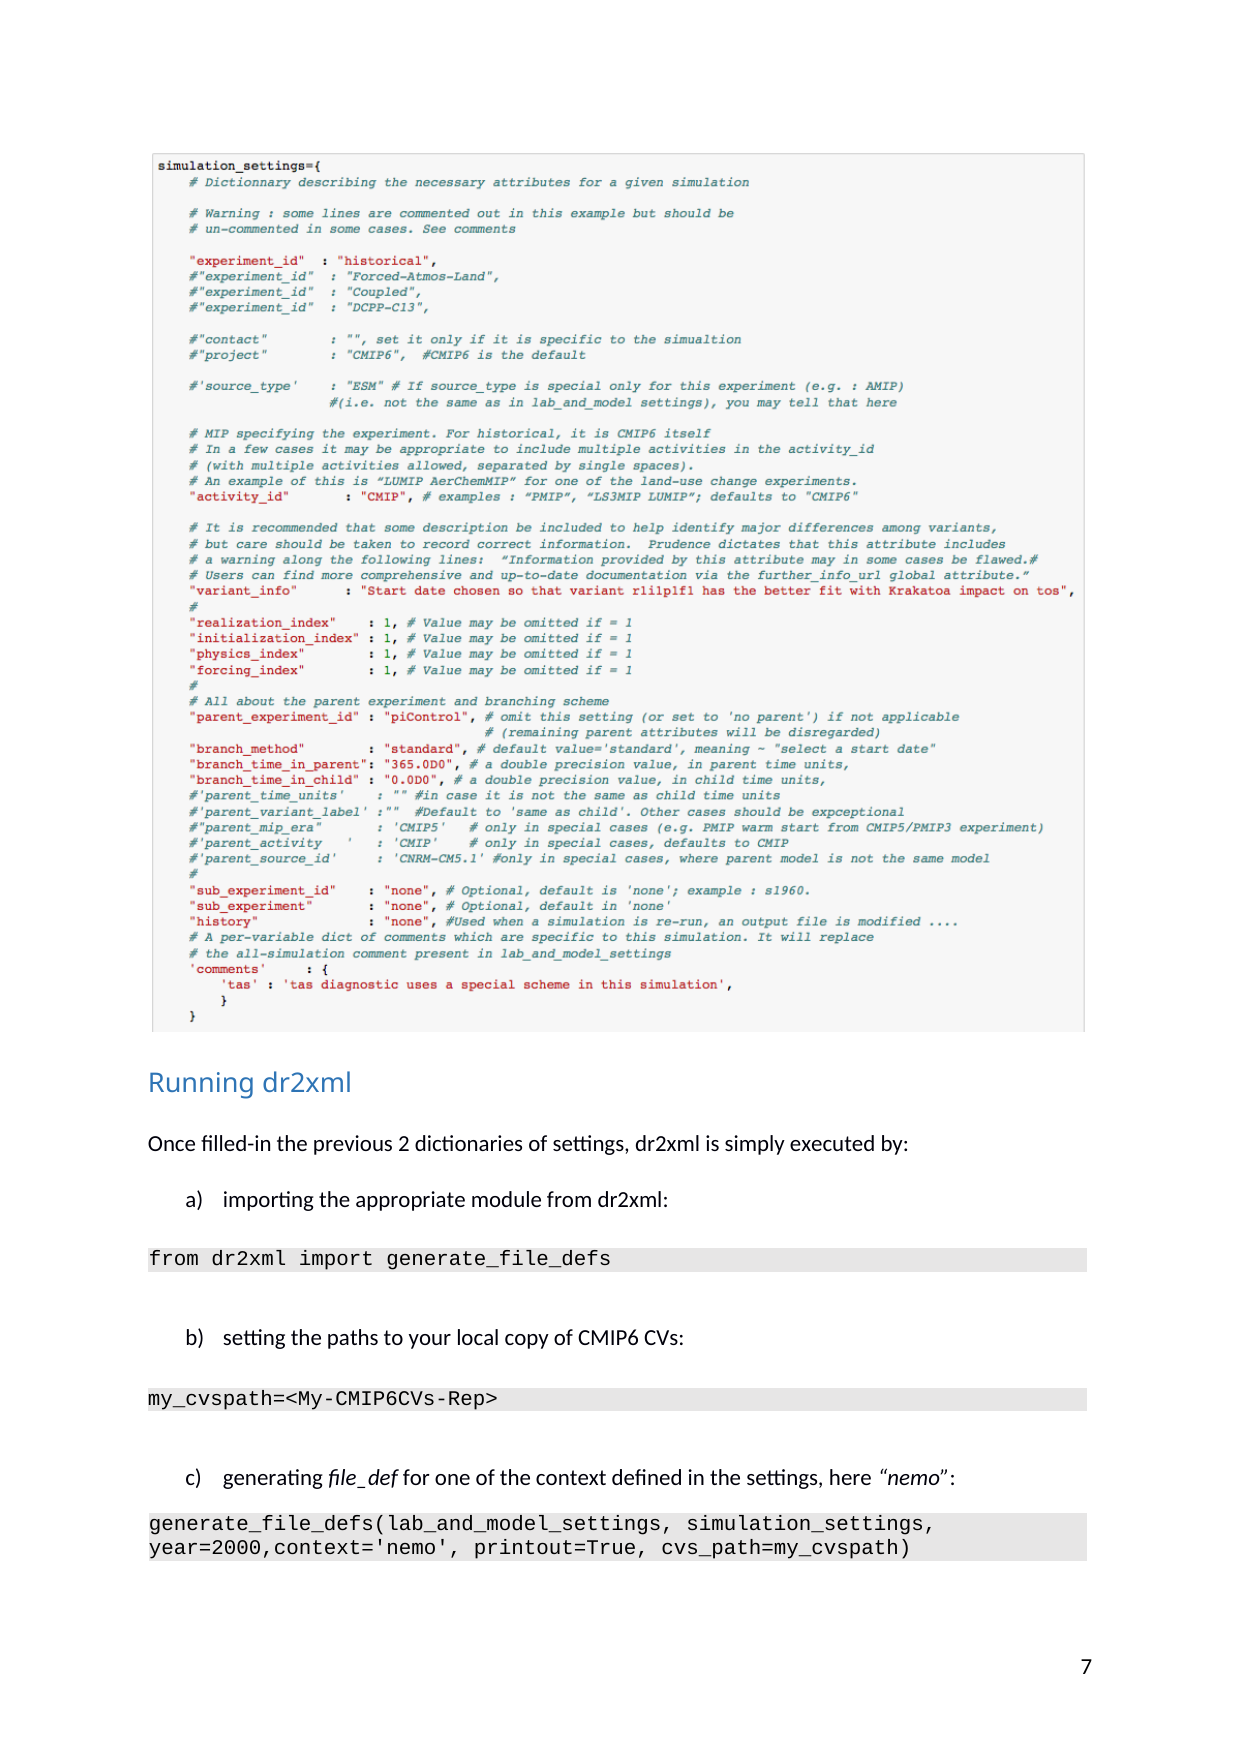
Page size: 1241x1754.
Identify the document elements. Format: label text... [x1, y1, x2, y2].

picture [147, 147, 1093, 1032]
subtitle Running dr2xml [148, 1064, 1093, 1101]
list importing the appropriate module from dr2xml: [185, 1185, 1093, 1213]
text Once filled-in the previous 2 dictionaries of settings, dr2xml is simply executed by: [148, 1129, 1093, 1157]
list setting the paths to your local copy of CMIP6 CVs: [185, 1323, 1093, 1351]
list generating file_def for one of the context defined in the settings, here “nemo”: [185, 1463, 1093, 1491]
